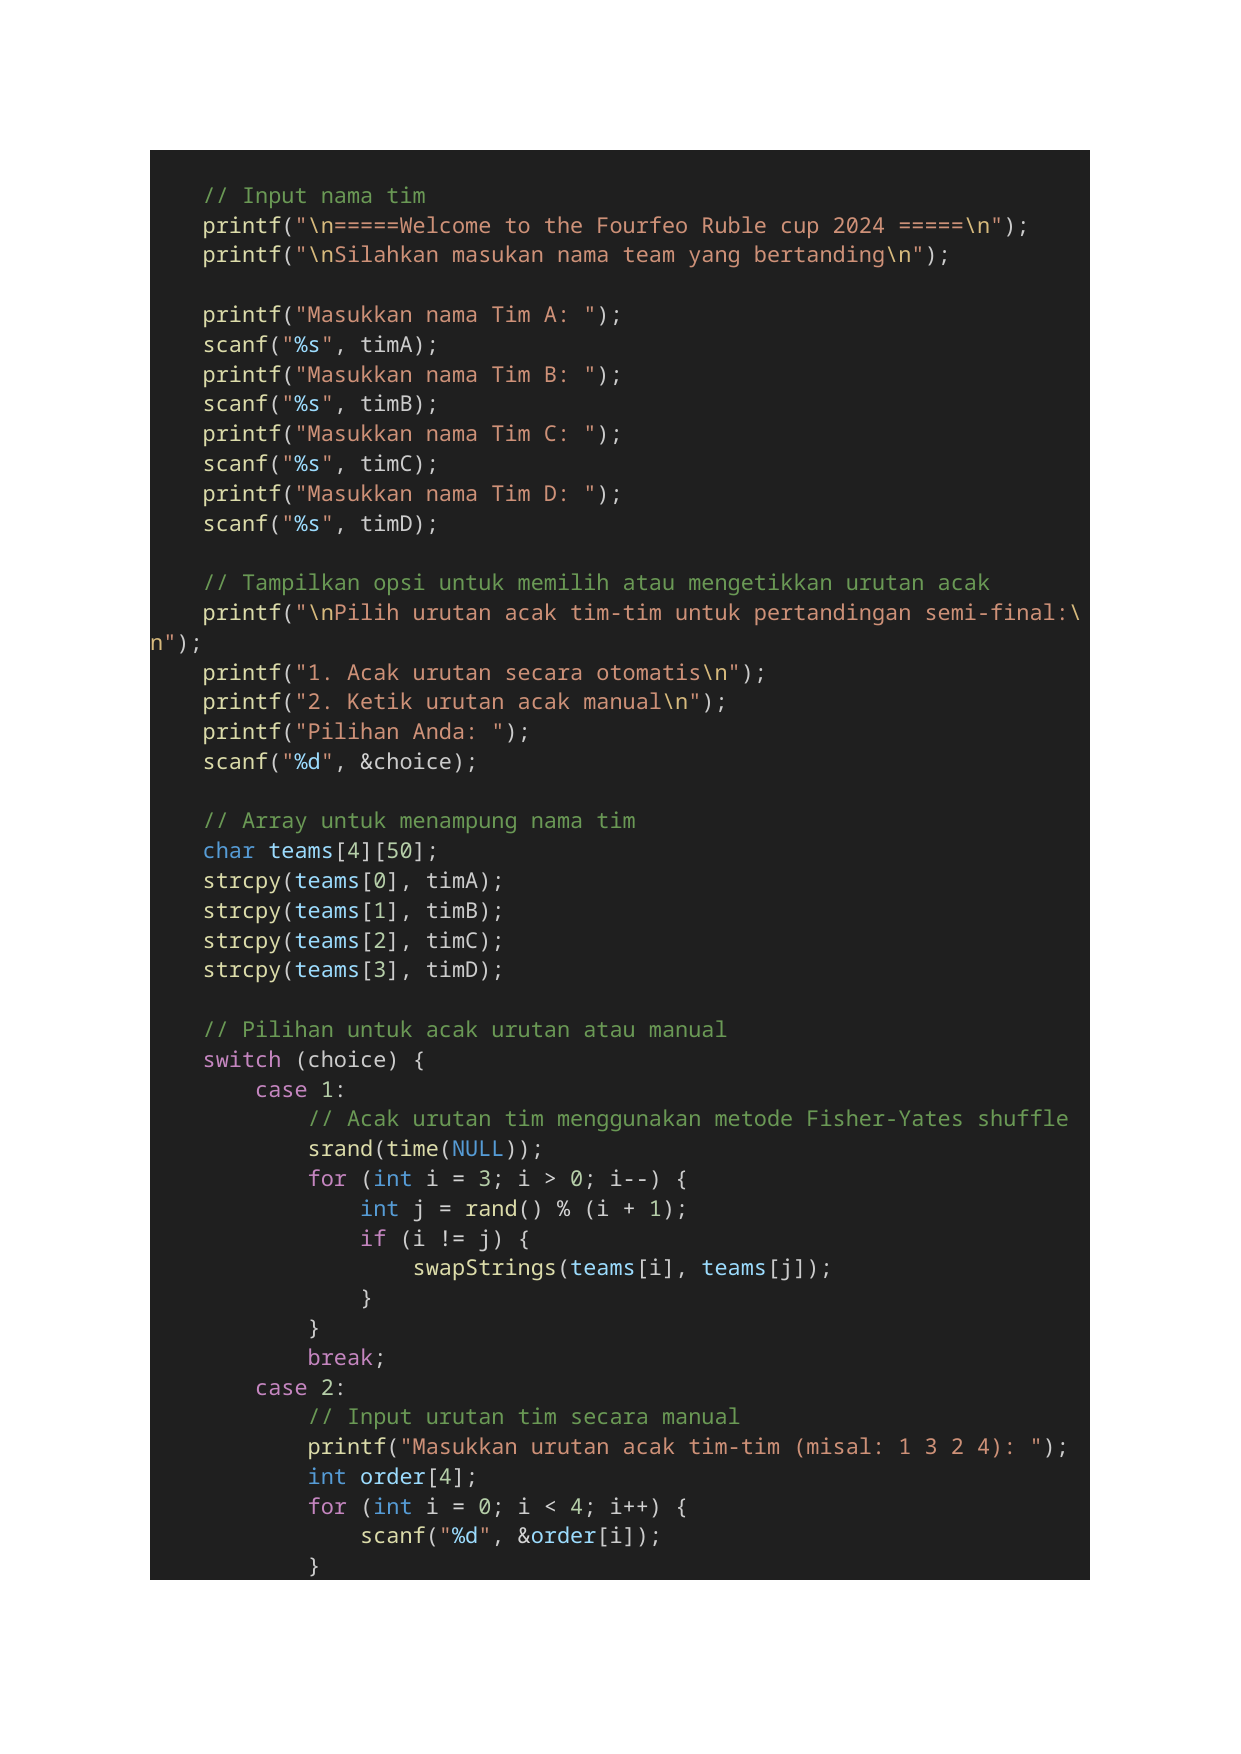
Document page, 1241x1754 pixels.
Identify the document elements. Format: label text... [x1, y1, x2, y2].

text } [150, 1550, 1090, 1580]
text printf("2. Ketik urutan acak manual\n"); [150, 686, 1090, 716]
text // Tampilkan opsi untuk memilih atau mengetikkan urutan acak [150, 567, 1090, 597]
text for (int i = 0; i < 4; i++) { [150, 1491, 1090, 1520]
text // Input nama tim [150, 180, 1090, 209]
text scanf("%s", timD); [150, 507, 1090, 537]
text // Pilihan untuk acak urutan atau manual [150, 1014, 1090, 1044]
text break; [150, 1342, 1090, 1371]
text int j = rand() % (i + 1); [150, 1193, 1090, 1222]
text } [150, 1282, 1090, 1312]
text printf("Masukkan nama Tim B: "); [150, 358, 1090, 388]
text printf("1. Acak urutan secara otomatis\n"); [150, 656, 1090, 686]
text printf("Pilihan Anda: "); [150, 716, 1090, 746]
text printf("Masukkan nama Tim C: "); [150, 418, 1090, 448]
text // Array untuk menampung nama tim [150, 805, 1090, 835]
text case 1: [150, 1073, 1090, 1103]
text scanf("%s", timB); [150, 388, 1090, 418]
text strcpy(teams[2], timC); [150, 924, 1090, 954]
text // Input urutan tim secara manual [150, 1401, 1090, 1431]
text if (i != j) { [150, 1222, 1090, 1252]
text printf("\nSilahkan masukan nama team yang bertanding\n"); [150, 239, 1090, 269]
text } [150, 1312, 1090, 1342]
text scanf("%s", timC); [150, 448, 1090, 478]
text printf("Masukkan nama Tim A: "); [150, 299, 1090, 329]
text strcpy(teams[1], timB); [150, 895, 1090, 924]
text strcpy(teams[0], timA); [150, 865, 1090, 895]
text swapStrings(teams[i], teams[j]); [150, 1252, 1090, 1282]
text char teams[4][50]; [150, 835, 1090, 865]
text int order[4]; [150, 1461, 1090, 1491]
text printf("\nPilih urutan acak tim-tim untuk pertandingan semi-final:\n"); [150, 597, 1090, 656]
text printf("\n=====Welcome to the Fourfeo Ruble cup 2024 =====\n"); [150, 209, 1090, 239]
text scanf("%s", timA); [150, 329, 1090, 358]
text switch (choice) { [150, 1044, 1090, 1073]
text printf("Masukkan urutan acak tim-tim (misal: 1 3 2 4): "); [150, 1431, 1090, 1461]
text strcpy(teams[3], timD); [150, 954, 1090, 984]
text printf("Masukkan nama Tim D: "); [150, 478, 1090, 507]
text scanf("%d", &choice); [150, 746, 1090, 776]
text srand(time(NULL)); [150, 1133, 1090, 1163]
text // Acak urutan tim menggunakan metode Fisher-Yates shuffle [150, 1103, 1090, 1133]
text scanf("%d", &order[i]); [150, 1520, 1090, 1550]
text for (int i = 3; i > 0; i--) { [150, 1163, 1090, 1193]
text case 2: [150, 1371, 1090, 1401]
